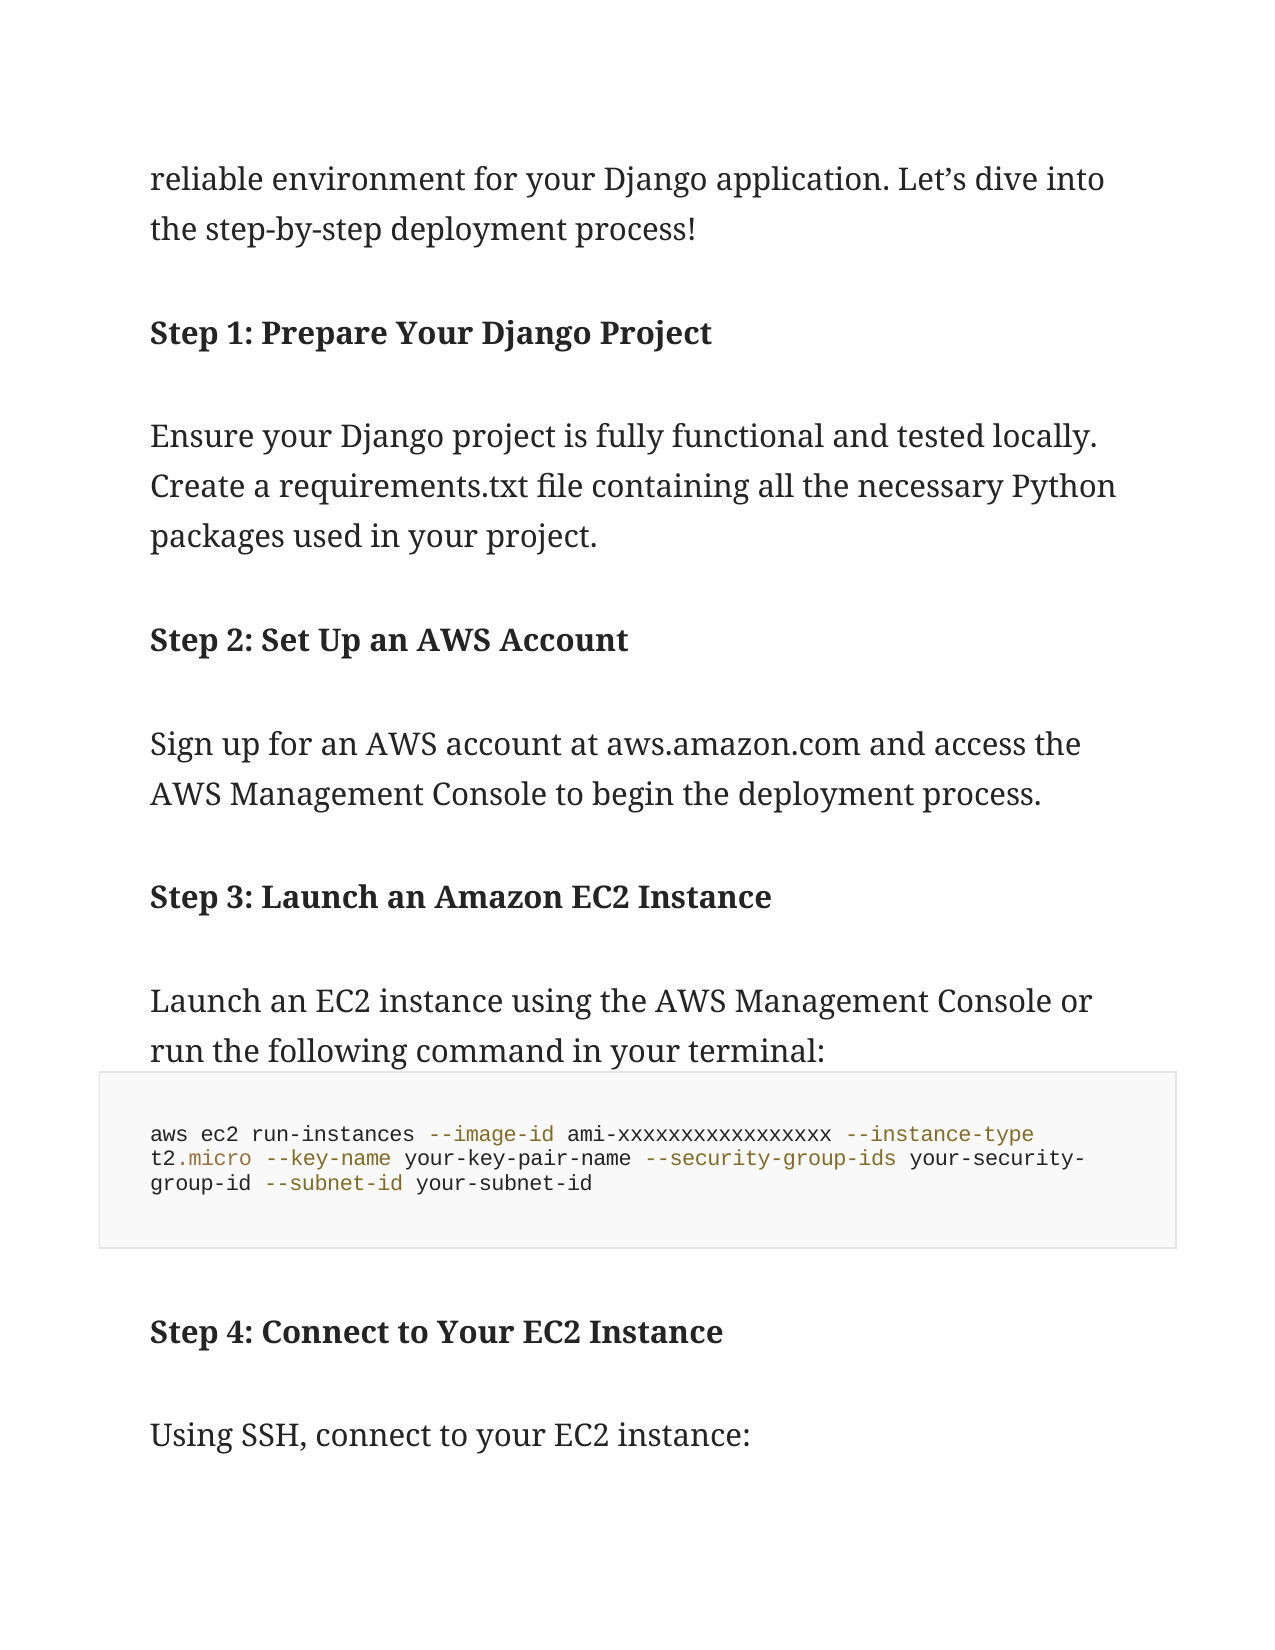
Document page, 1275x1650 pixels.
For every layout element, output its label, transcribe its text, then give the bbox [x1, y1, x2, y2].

text aws ec2 run-instances --image-id ami-xxxxxxxxxxxxxxxxx --instance-type t2.micro --key-name your-key-pair-name --security-group-ids your-security-group-id --subnet-id your-subnet-id [100, 1073, 1175, 1247]
text Step 1: Prepare Your Django Project [150, 303, 1125, 353]
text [150, 150, 1125, 250]
text Sign up for an AWS account at aws.amazon.com and access the AWS Management Console to begin the deployment process. [150, 714, 1125, 814]
text Launch an EC2 instance using the AWS Management Console or run the following command in your terminal: [150, 971, 1125, 1071]
text Step 3: Launch an Amazon EC2 Instance [150, 868, 1125, 918]
text Using SSH, connect to your EC2 instance: [150, 1406, 1125, 1456]
text Step 4: Connect to Your EC2 Instance [150, 1302, 1125, 1352]
text Ensure your Django project is fully functional and tested locally. Create a requirements.txt file containing all the necessary Python packages used in your project. [150, 407, 1125, 557]
text Step 2: Set Up an AWS Account [150, 611, 1125, 661]
